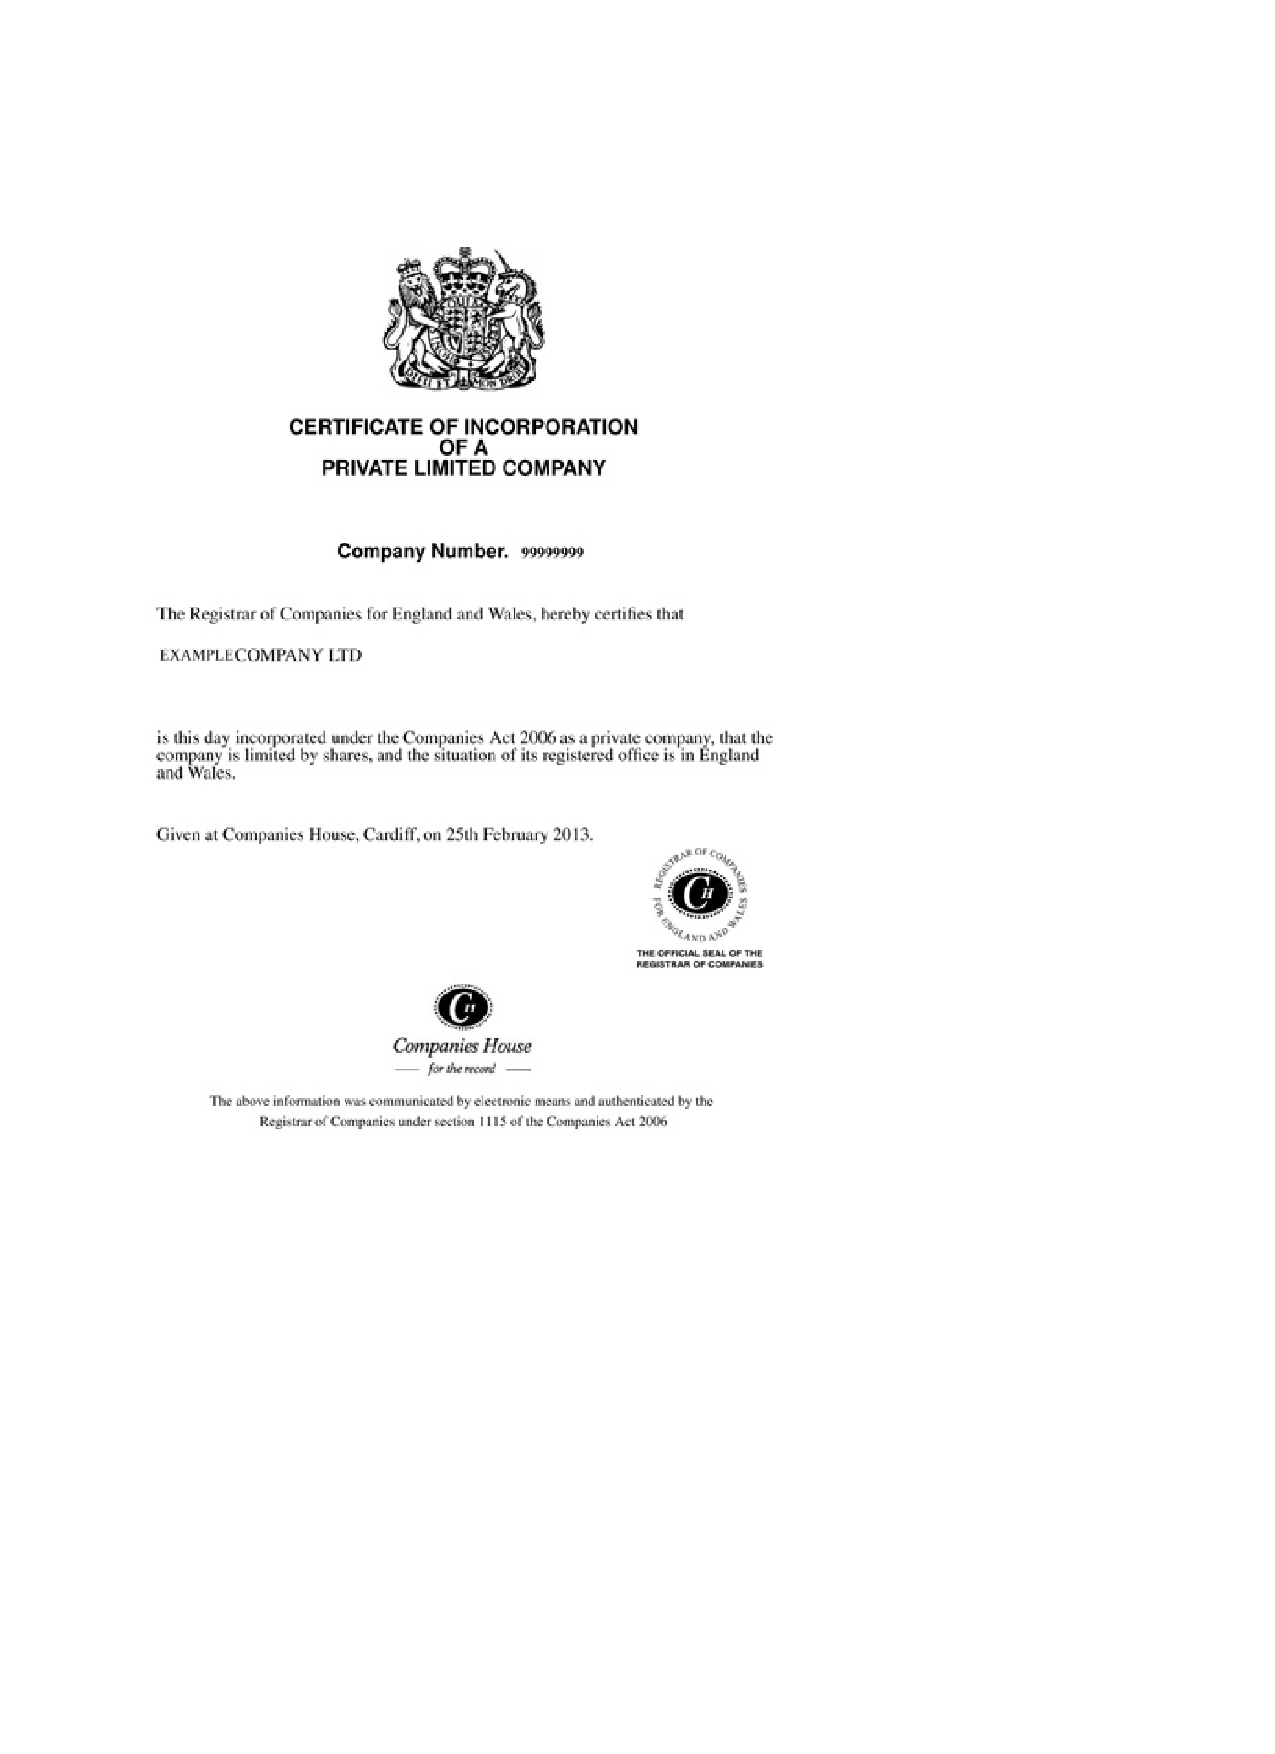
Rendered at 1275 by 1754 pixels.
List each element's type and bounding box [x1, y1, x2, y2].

picture [150, 247, 826, 1301]
